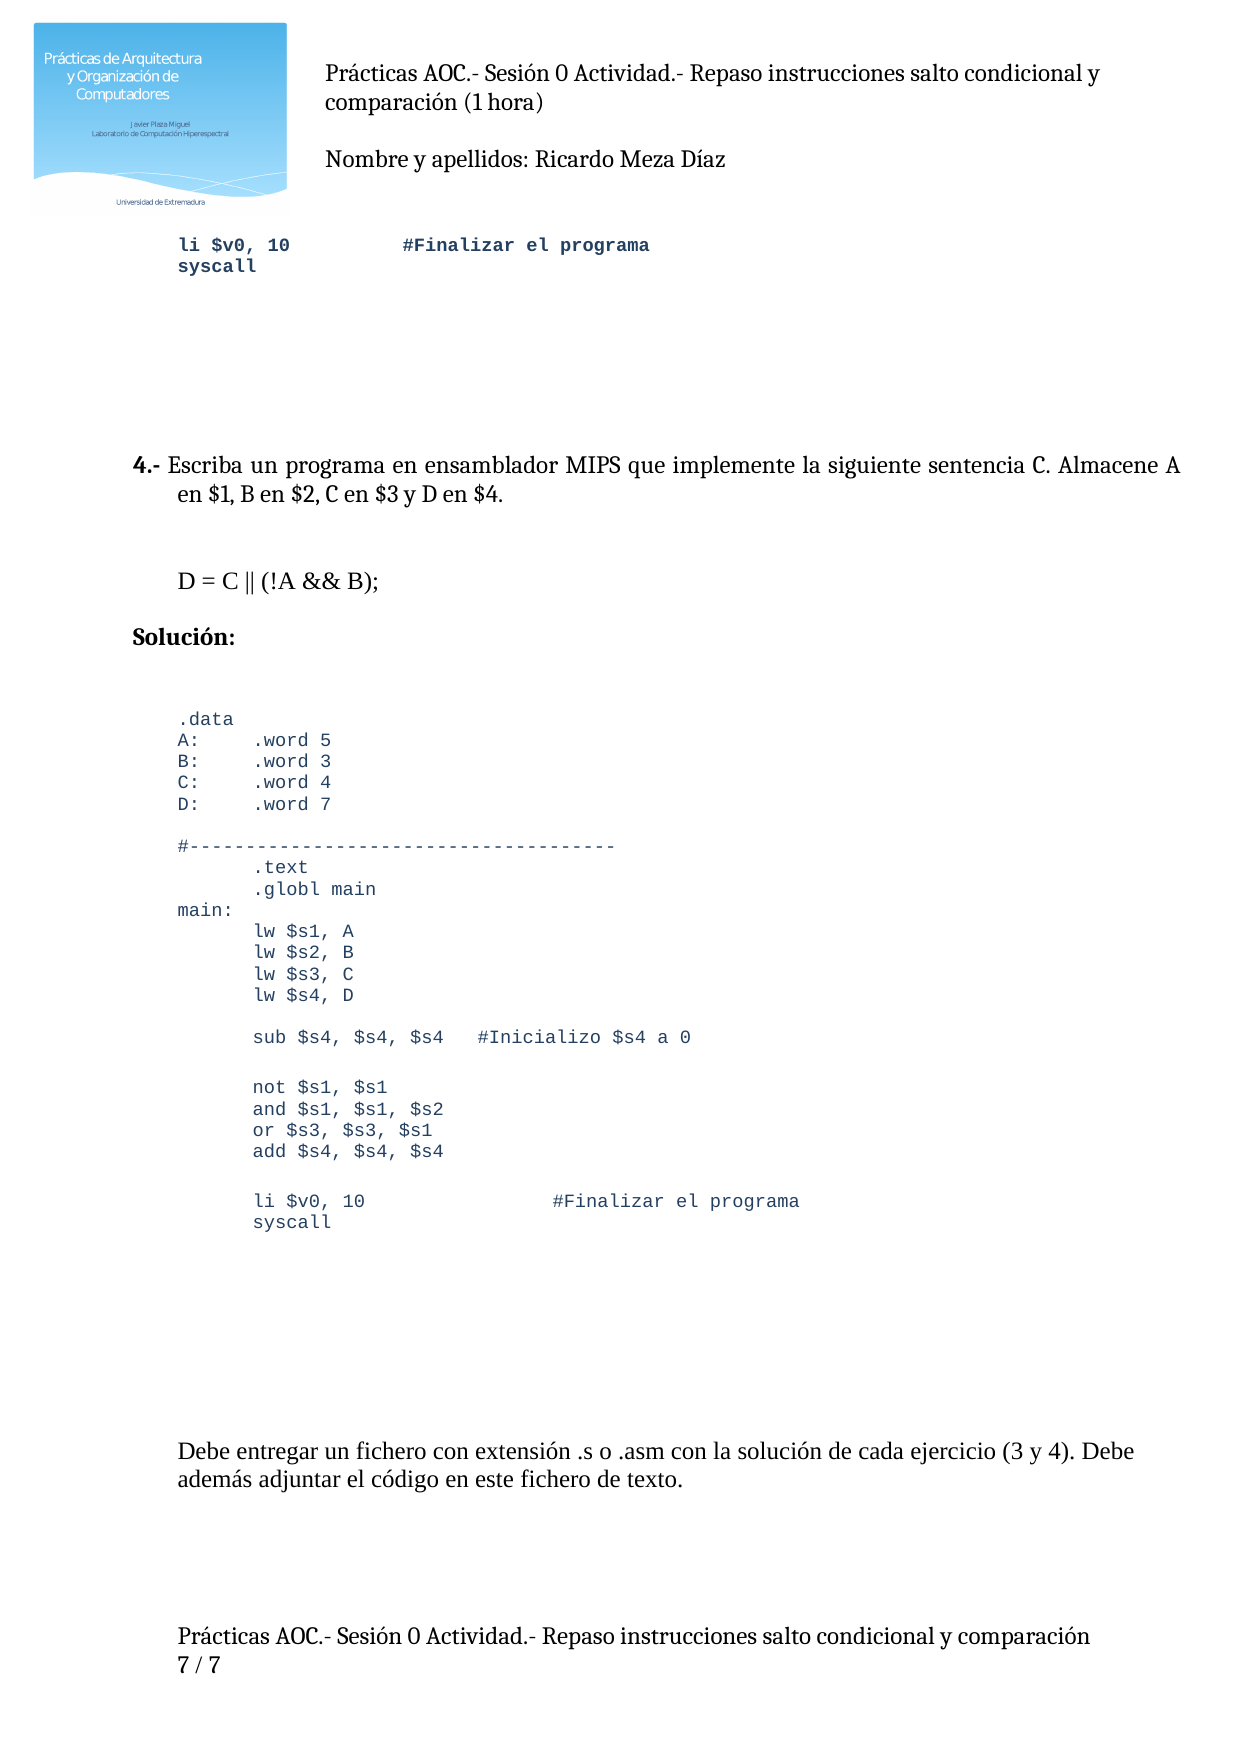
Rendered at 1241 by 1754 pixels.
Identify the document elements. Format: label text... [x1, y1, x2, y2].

text C: .word 4 [177, 773, 1182, 794]
text D = C || (!A && B); [177, 566, 1182, 594]
text A: .word 5 [177, 731, 1182, 752]
text syscall [133, 257, 1182, 278]
text main: [177, 901, 1182, 922]
text Debe entregar un fichero con extensión .s o .asm con la solución de cada ejercicio (3 y 4). Debe además adjuntar el código en este fichero de texto. [177, 1436, 1182, 1493]
text #-------------------------------------- [177, 837, 1182, 858]
picture [27, 16, 292, 215]
text or $s3, $s3, $s1 [177, 1121, 1182, 1142]
text lw $s4, D [177, 986, 1182, 1007]
text lw $s1, A [177, 922, 1182, 943]
text B: .word 3 [177, 752, 1182, 773]
text sub $s4, $s4, $s4 #Inicializo $s4 a 0 [177, 1028, 1182, 1049]
text .text [177, 858, 1182, 879]
text li $v0, 10 #Finalizar el programa [177, 1192, 1182, 1213]
text .data [177, 709, 1182, 731]
text not $s1, $s1 [177, 1078, 1182, 1099]
text lw $s2, B [177, 943, 1182, 964]
text D: .word 7 [177, 794, 1182, 816]
text syscall [177, 1213, 1182, 1234]
text 4.- Escriba un programa en ensamblador MIPS que implemente la siguiente sentencia C. Almacene A en $1, B en $2, C en $3 y D en $4. [133, 451, 1182, 508]
text lw $s3, C [177, 964, 1182, 986]
text and $s1, $s1, $s2 [177, 1099, 1182, 1121]
text li $v0, 10 #Finalizar el programa [133, 236, 1182, 257]
text add $s4, $s4, $s4 [177, 1142, 1182, 1163]
text Solución: [133, 623, 1182, 652]
text .globl main [177, 879, 1182, 901]
